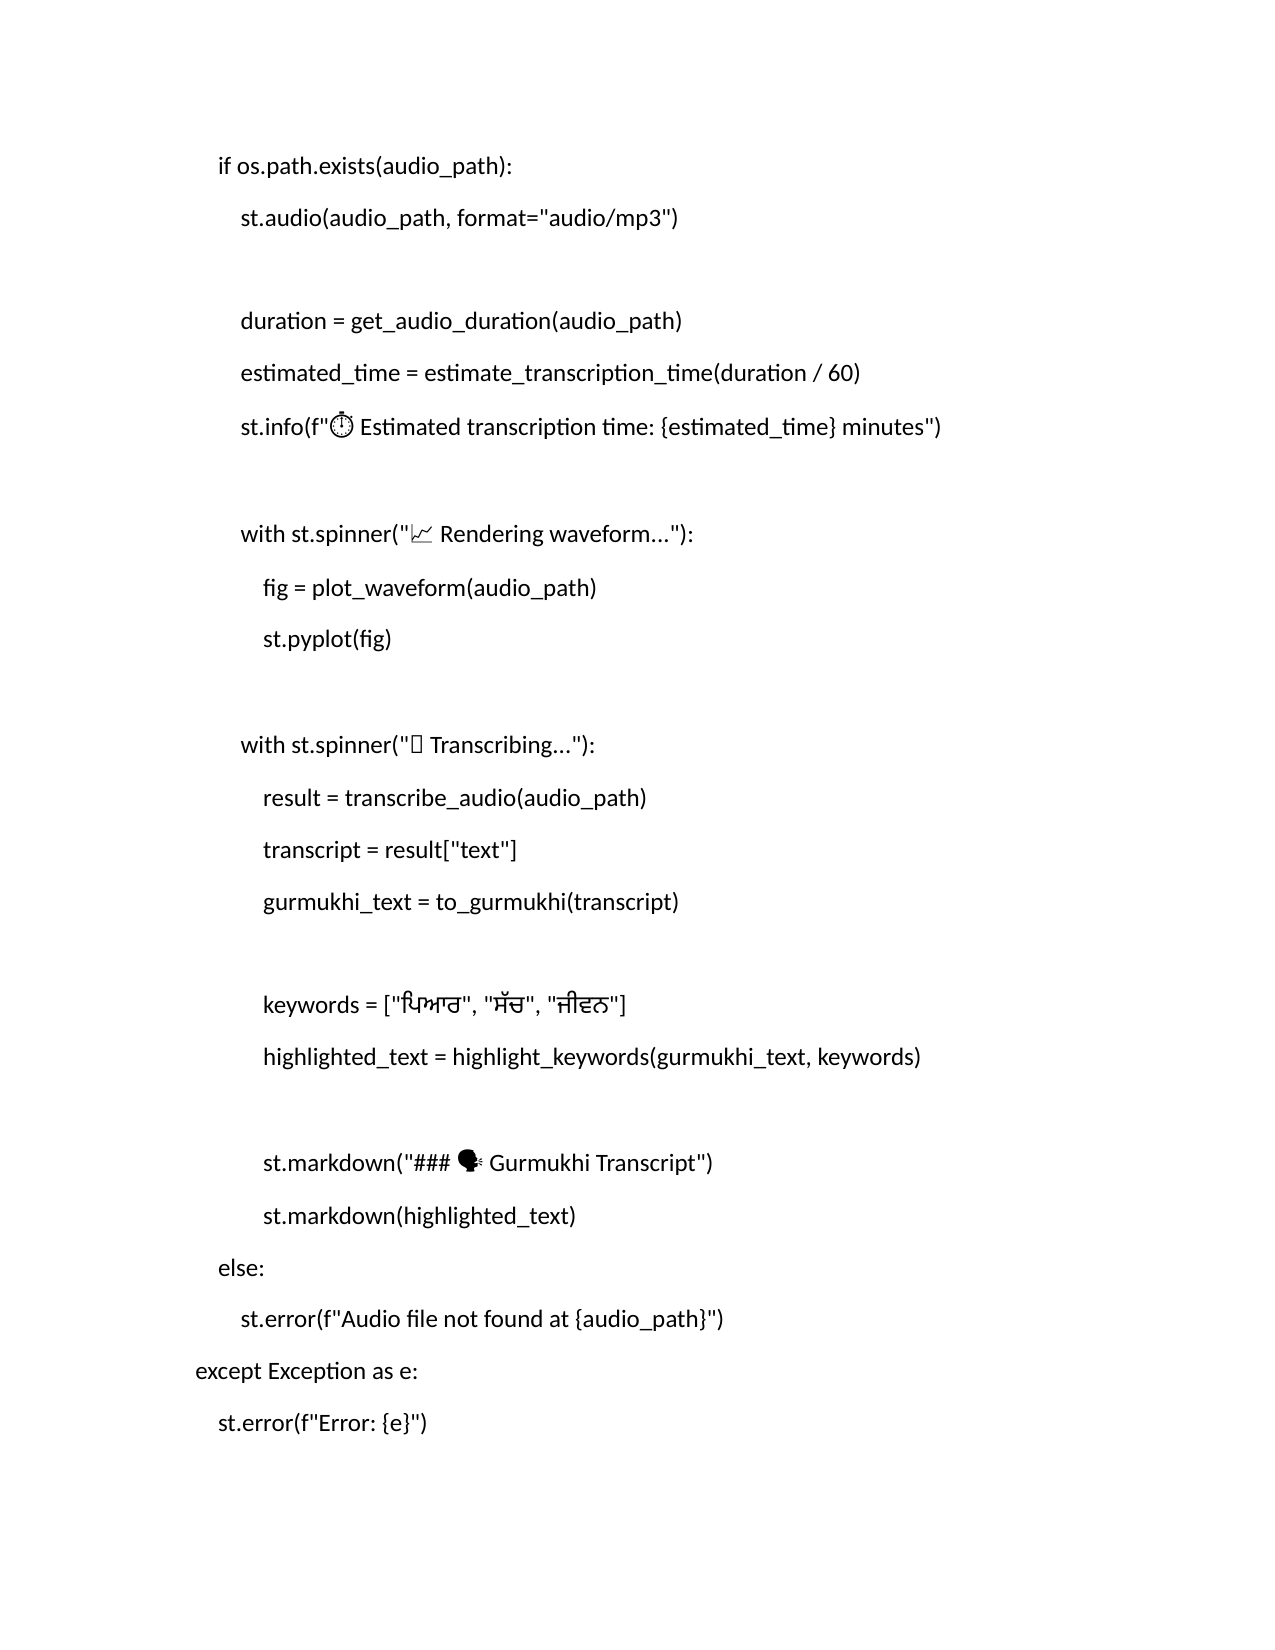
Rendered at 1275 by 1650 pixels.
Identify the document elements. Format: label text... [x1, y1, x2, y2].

text st.info(f"⏱ Estimated transcription time: {estimated_time} minutes") [150, 408, 1125, 442]
text highlighted_text = highlight_keywords(gurmukhi_text, keywords) [150, 1041, 1125, 1071]
text duration = get_audio_duration(audio_path) [150, 305, 1125, 336]
text with st.spinner("📝 Transcribing..."): [150, 727, 1125, 761]
text keywords = ["ਪਿਆਰ", "ਸੱਚ", "ਜੀਵਨ"] [150, 989, 1125, 1020]
text st.markdown(highlighted_text) [150, 1200, 1125, 1231]
text st.error(f"Audio file not found at {audio_path}") [150, 1303, 1125, 1334]
text st.markdown("### 🗣️ Gurmukhi Transcript") [150, 1144, 1125, 1178]
text st.error(f"Error: {e}") [150, 1407, 1125, 1437]
text else: [150, 1252, 1125, 1282]
text st.audio(audio_path, format="audio/mp3") [150, 202, 1125, 232]
text if os.path.exists(audio_path): [150, 150, 1125, 181]
text fig = plot_waveform(audio_path) [150, 572, 1125, 602]
text transcript = result["text"] [150, 834, 1125, 865]
text except Exception as e: [150, 1355, 1125, 1386]
text gurmukhi_text = to_gurmukhi(transcript) [150, 886, 1125, 916]
text st.pyplot(fig) [150, 623, 1125, 654]
text estimated_time = estimate_transcription_time(duration / 60) [150, 357, 1125, 387]
text with st.spinner("📈 Rendering waveform..."): [150, 516, 1125, 550]
text result = transcribe_audio(audio_path) [150, 782, 1125, 813]
